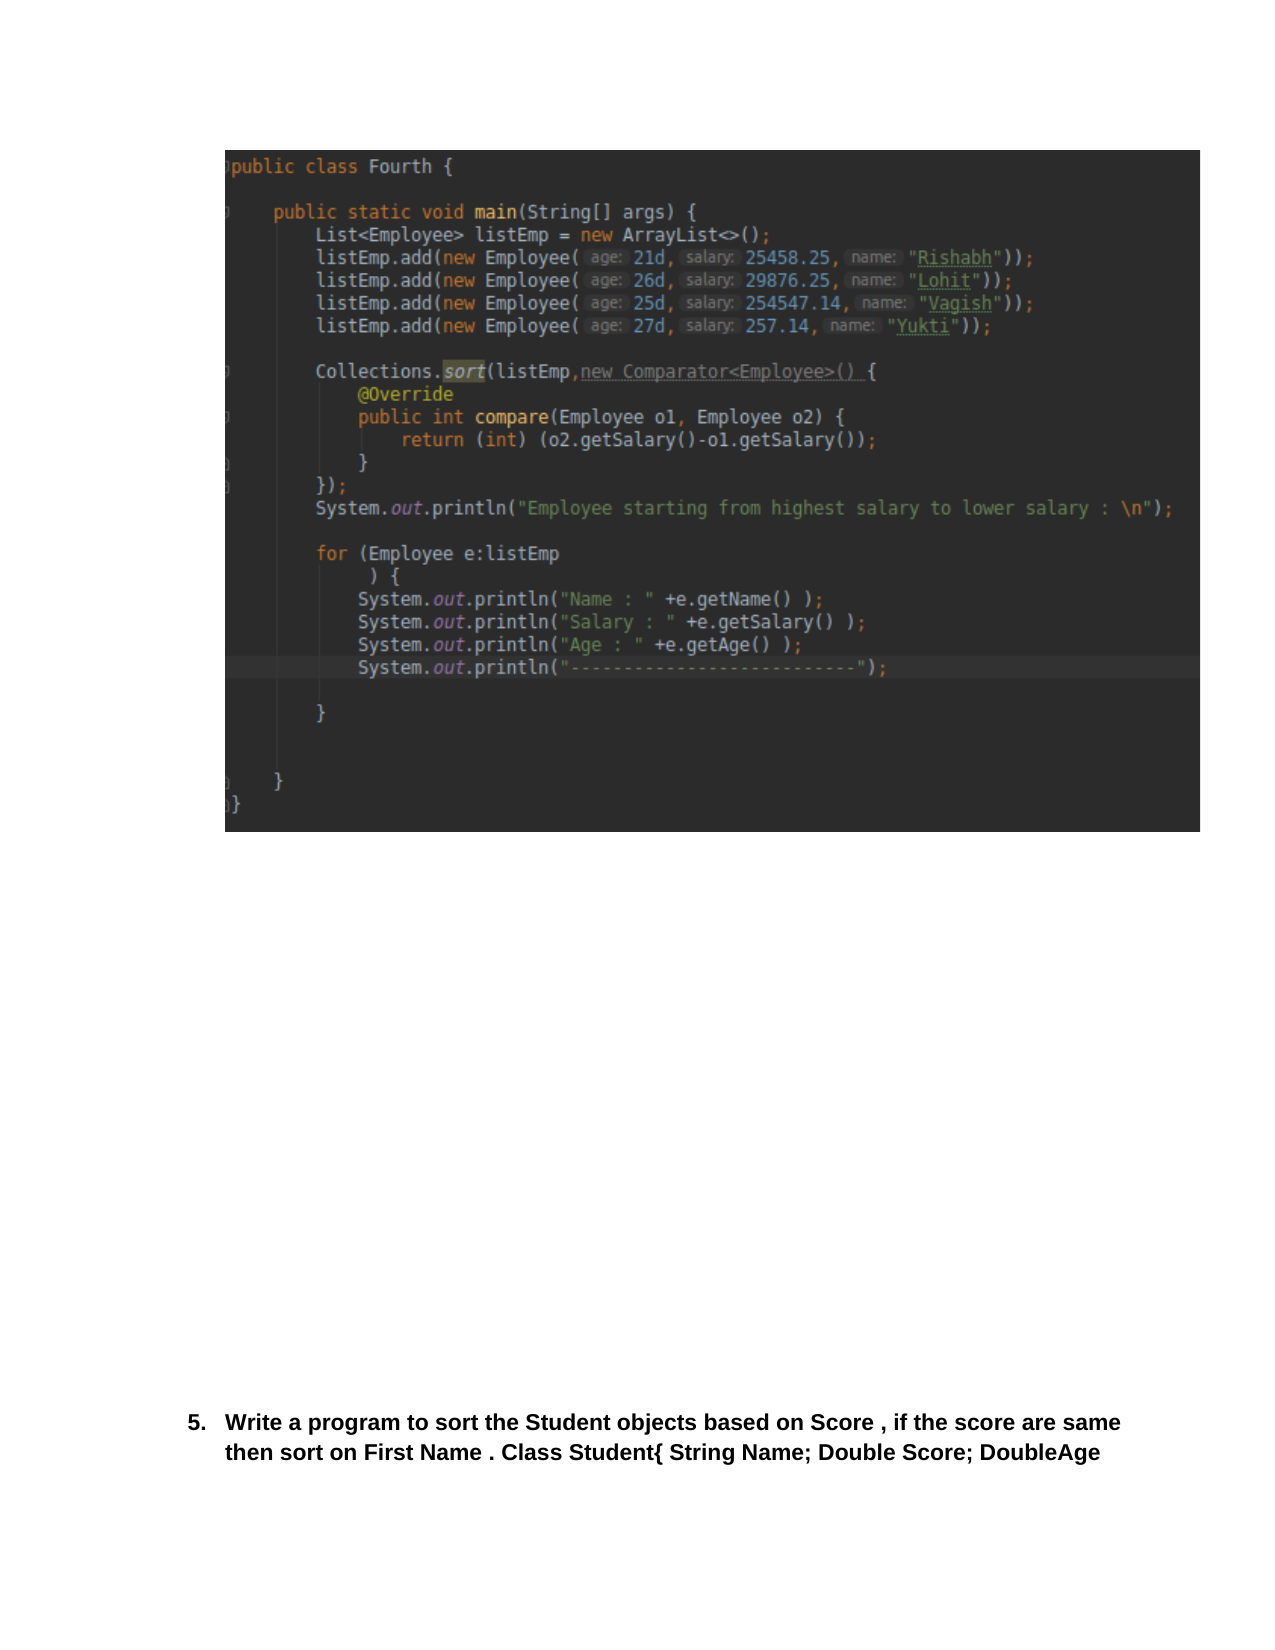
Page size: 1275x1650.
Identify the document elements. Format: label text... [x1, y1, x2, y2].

list Write a program to sort the Student objects based on Score , if the score are same then sort on First Name . Class Student{ String Name; Double Score; DoubleAge [187, 1409, 1125, 1466]
picture [225, 150, 1200, 832]
